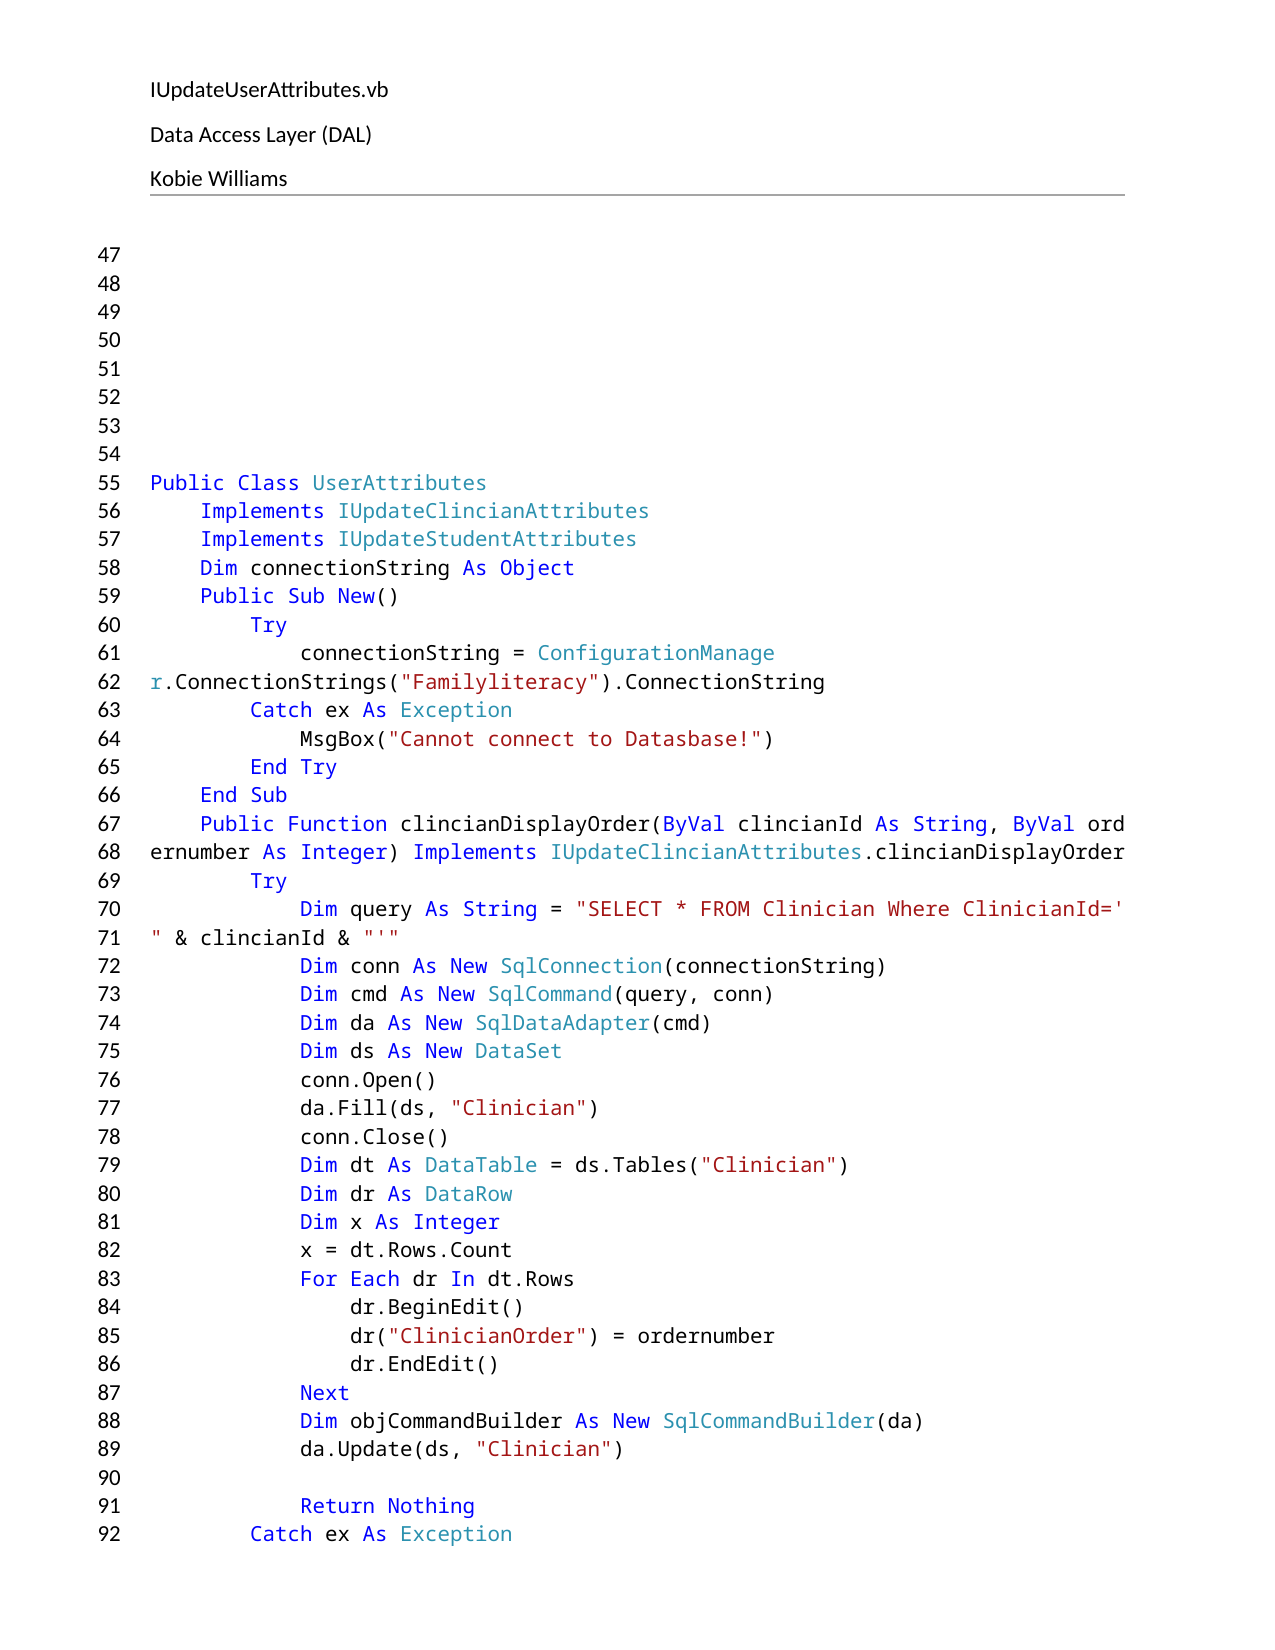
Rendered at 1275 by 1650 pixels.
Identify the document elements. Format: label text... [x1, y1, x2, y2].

text Public Class UserAttributes [150, 468, 1125, 496]
text conn.Open() [150, 1065, 1125, 1093]
text Return Nothing [150, 1491, 1125, 1519]
text dr.EndEdit() [150, 1349, 1125, 1378]
text da.Update(ds, "Clinician") [150, 1434, 1125, 1463]
text Dim x As Integer [150, 1207, 1125, 1236]
text Dim objCommandBuilder As New SqlCommandBuilder(da) [150, 1406, 1125, 1434]
text Dim dr As DataRow [150, 1179, 1125, 1207]
text x = dt.Rows.Count [150, 1236, 1125, 1264]
text Dim query As String = "SELECT * FROM Clinician Where ClinicianId='" & clincianId & "'" [150, 894, 1125, 951]
text Next [150, 1378, 1125, 1406]
text Implements IUpdateStudentAttributes [150, 524, 1125, 553]
text Dim dt As DataTable = ds.Tables("Clinician") [150, 1150, 1125, 1179]
text conn.Close() [150, 1122, 1125, 1150]
text End Sub [150, 781, 1125, 809]
text Try [150, 866, 1125, 894]
text Dim da As New SqlDataAdapter(cmd) [150, 1008, 1125, 1036]
text da.Fill(ds, "Clinician") [150, 1093, 1125, 1122]
text Dim connectionString As Object [150, 553, 1125, 581]
text connectionString = ConfigurationManager.ConnectionStrings("Familyliteracy").ConnectionString [150, 638, 1125, 695]
text Implements IUpdateClincianAttributes [150, 496, 1125, 524]
text Dim ds As New DataSet [150, 1036, 1125, 1065]
text MsgBox("Cannot connect to Datasbase!") [150, 724, 1125, 752]
text Public Function clincianDisplayOrder(ByVal clincianId As String, ByVal ordernumber As Integer) Implements IUpdateClincianAttributes.clincianDisplayOrder [150, 809, 1125, 866]
text Catch ex As Exception [150, 1519, 1125, 1548]
text dr("ClinicianOrder") = ordernumber [150, 1321, 1125, 1349]
text Public Sub New() [150, 581, 1125, 610]
text Try [150, 610, 1125, 638]
text dr.BeginEdit() [150, 1292, 1125, 1321]
text For Each dr In dt.Rows [150, 1264, 1125, 1292]
text Catch ex As Exception [150, 695, 1125, 724]
text End Try [150, 752, 1125, 781]
text Dim conn As New SqlConnection(connectionString) [150, 951, 1125, 979]
text Dim cmd As New SqlCommand(query, conn) [150, 979, 1125, 1008]
